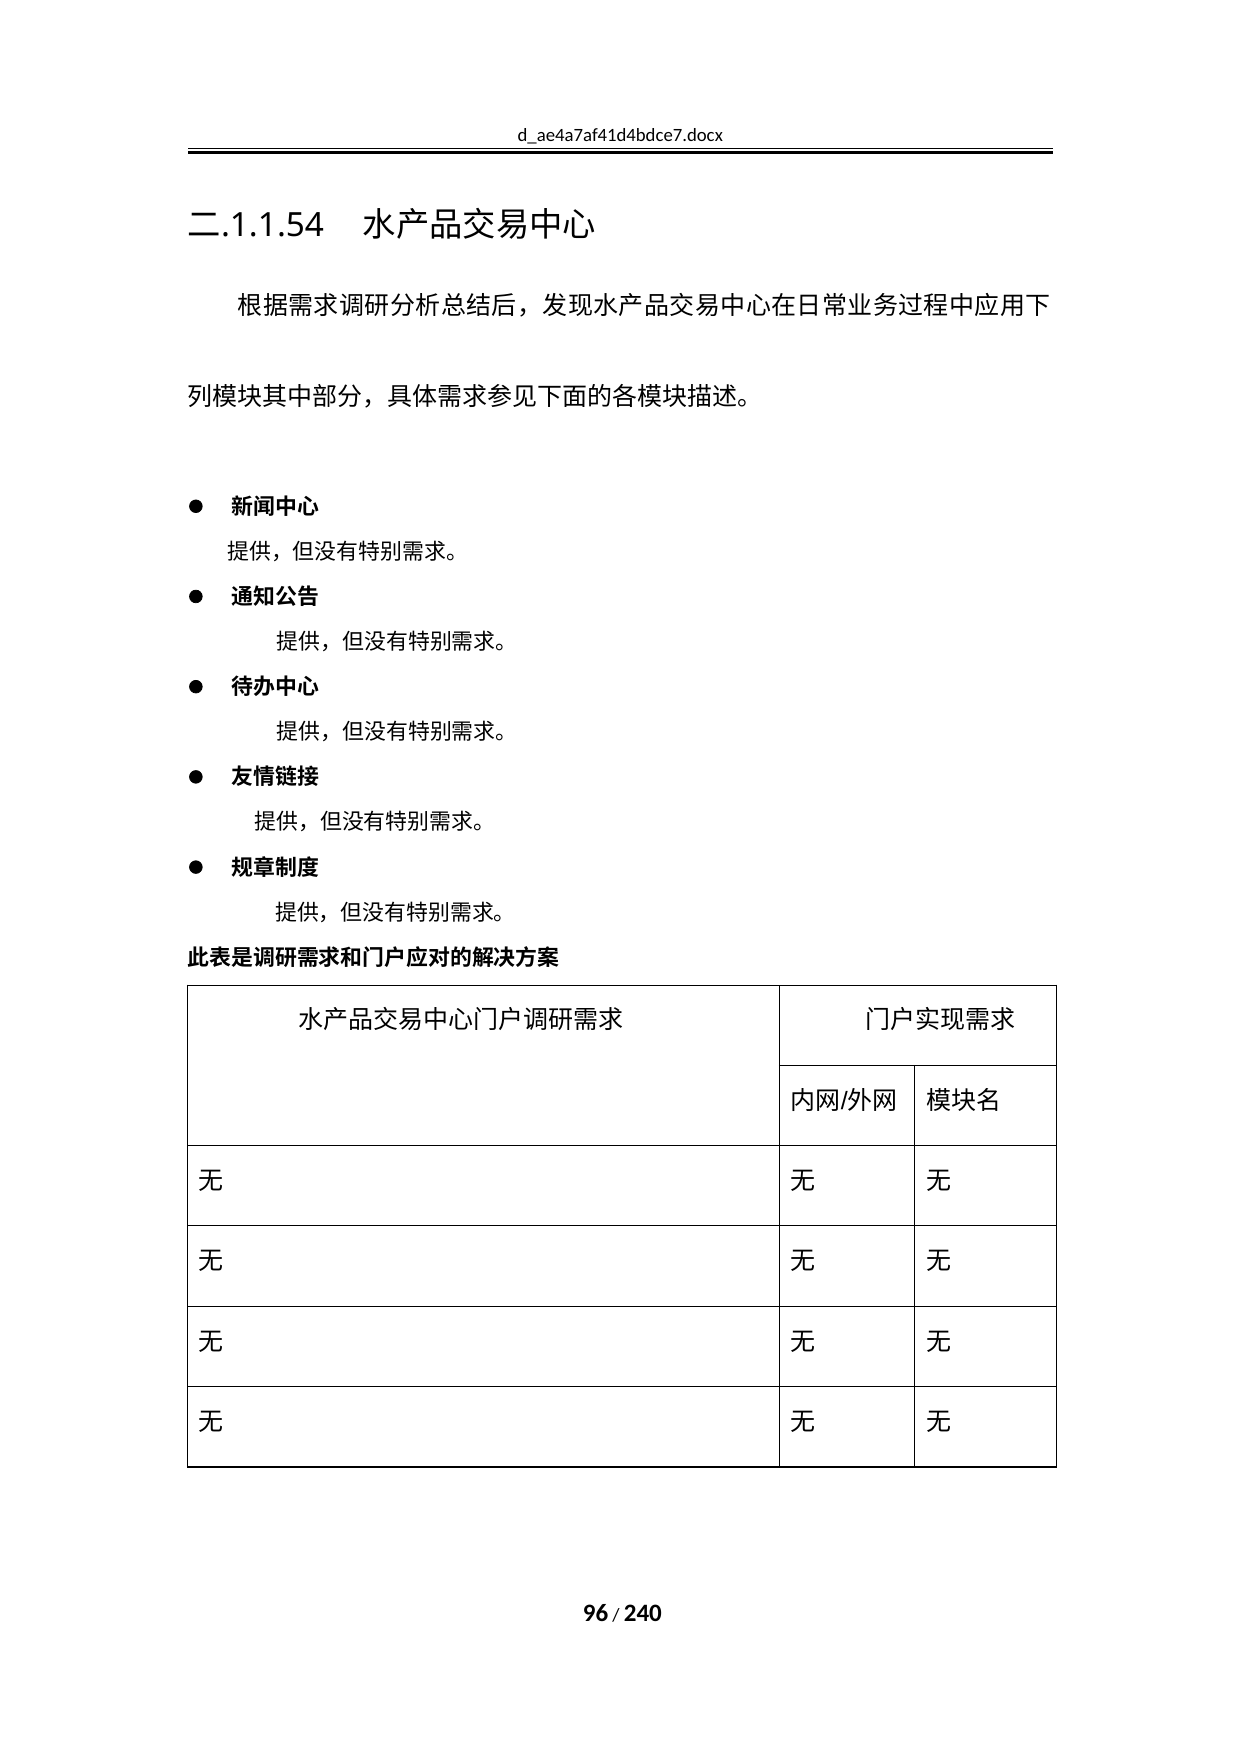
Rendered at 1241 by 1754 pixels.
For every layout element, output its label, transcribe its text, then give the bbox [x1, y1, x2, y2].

text 提供，但没有特别需求。 [231, 894, 1053, 927]
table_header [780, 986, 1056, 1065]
text 水产品交易中心 [187, 190, 1053, 255]
list 新闻中心 [187, 488, 1053, 521]
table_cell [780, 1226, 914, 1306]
list 规章制度 [187, 849, 1053, 882]
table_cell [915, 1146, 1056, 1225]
text 提供，但没有特别需求。 [231, 714, 1053, 746]
text 此表是调研需求和门户应对的解决方案 [187, 939, 1053, 972]
list 通知公告 [187, 578, 1053, 611]
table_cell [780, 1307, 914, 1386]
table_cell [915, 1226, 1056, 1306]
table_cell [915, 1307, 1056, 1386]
list 待办中心 [187, 669, 1053, 701]
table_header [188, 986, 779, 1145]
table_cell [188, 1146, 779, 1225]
text 提供，但没有特别需求。 [187, 804, 1053, 836]
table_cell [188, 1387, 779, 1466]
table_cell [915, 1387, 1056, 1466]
list 友情链接 [187, 759, 1053, 791]
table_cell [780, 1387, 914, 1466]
text 提供，但没有特别需求。 [187, 533, 1053, 566]
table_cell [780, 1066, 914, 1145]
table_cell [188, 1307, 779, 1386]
text 提供，但没有特别需求。 [231, 623, 1053, 656]
text 根据需求调研分析总结后，发现水产品交易中心在日常业务过程中应用下列模块其中部分，具体需求参见下面的各模块描述。 [187, 271, 1053, 427]
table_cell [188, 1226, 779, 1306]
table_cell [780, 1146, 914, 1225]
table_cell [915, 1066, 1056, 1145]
